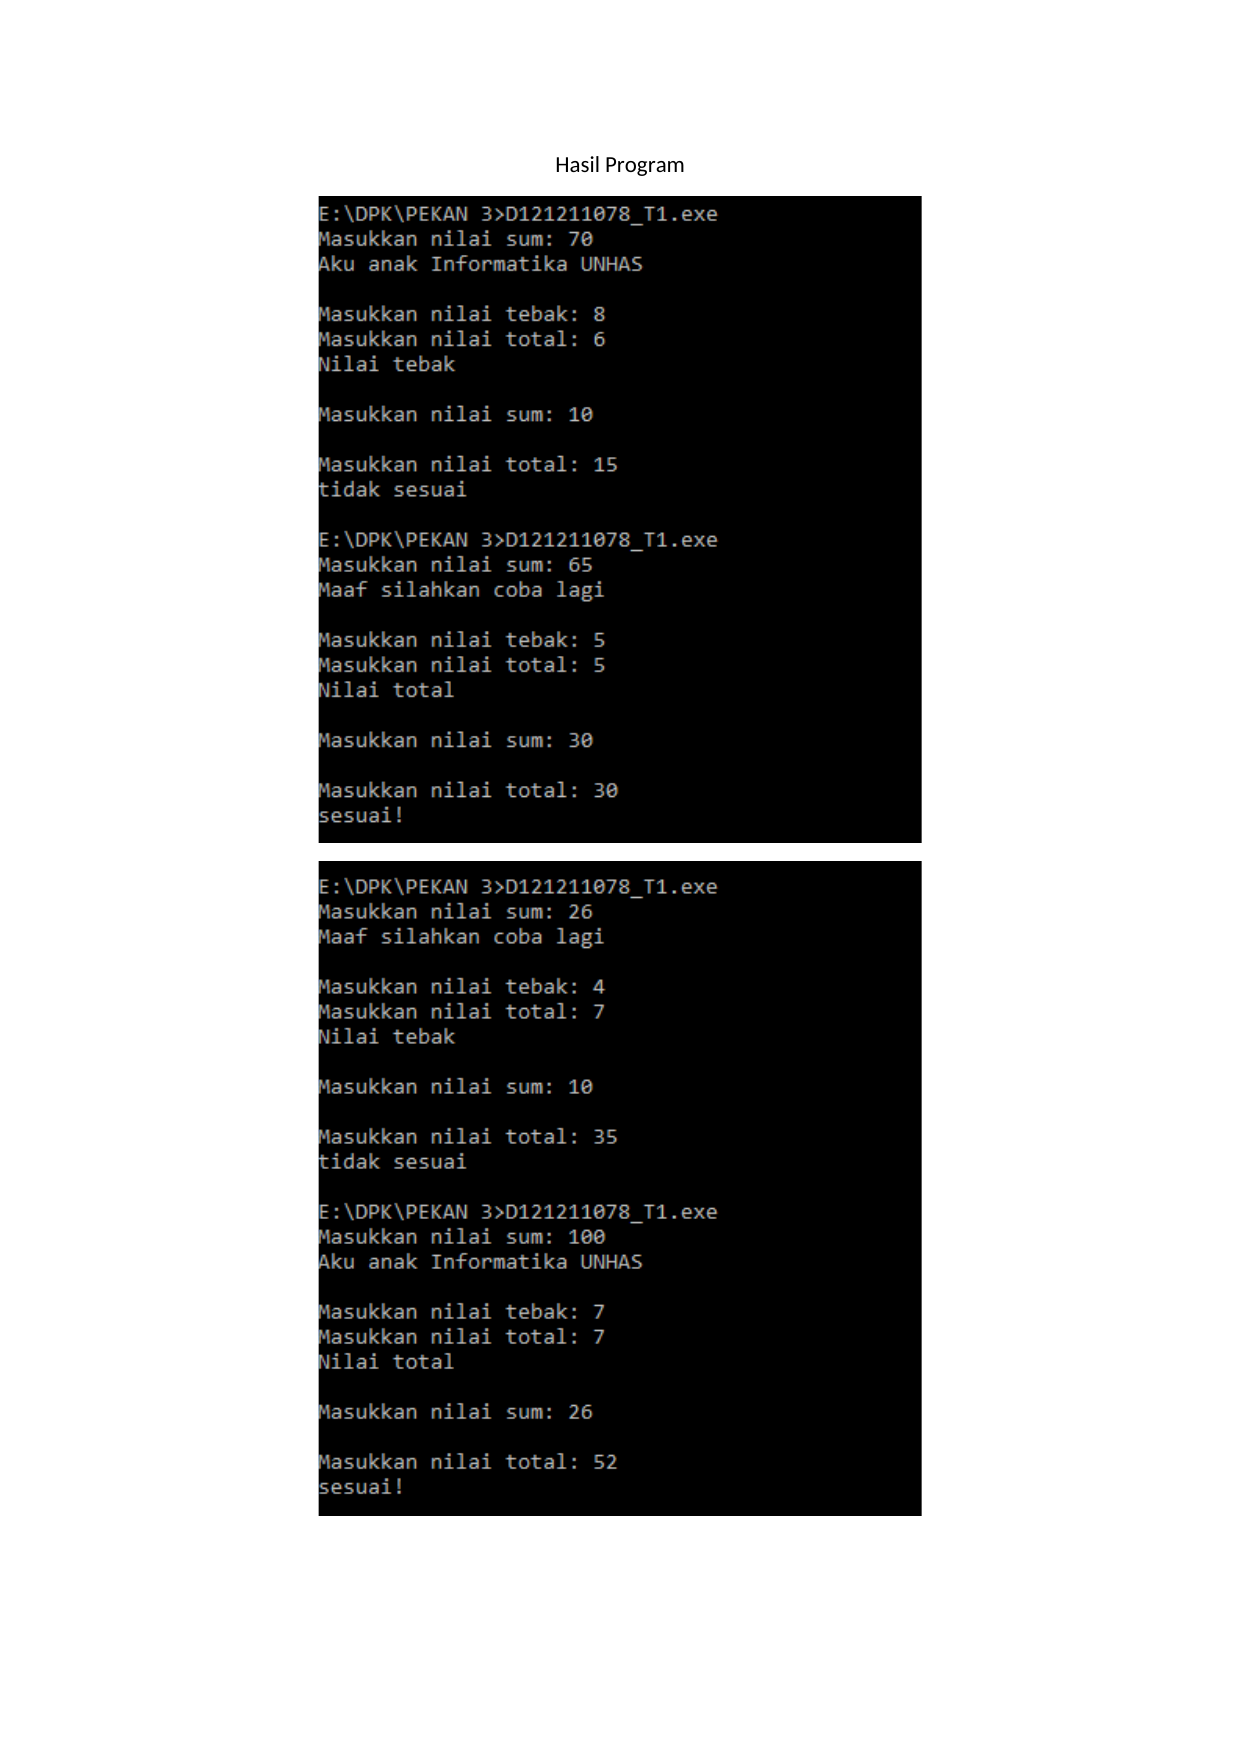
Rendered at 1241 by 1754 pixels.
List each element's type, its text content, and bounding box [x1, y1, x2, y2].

picture [318, 861, 922, 1516]
picture [318, 196, 922, 843]
text Hasil Program [150, 150, 1090, 178]
